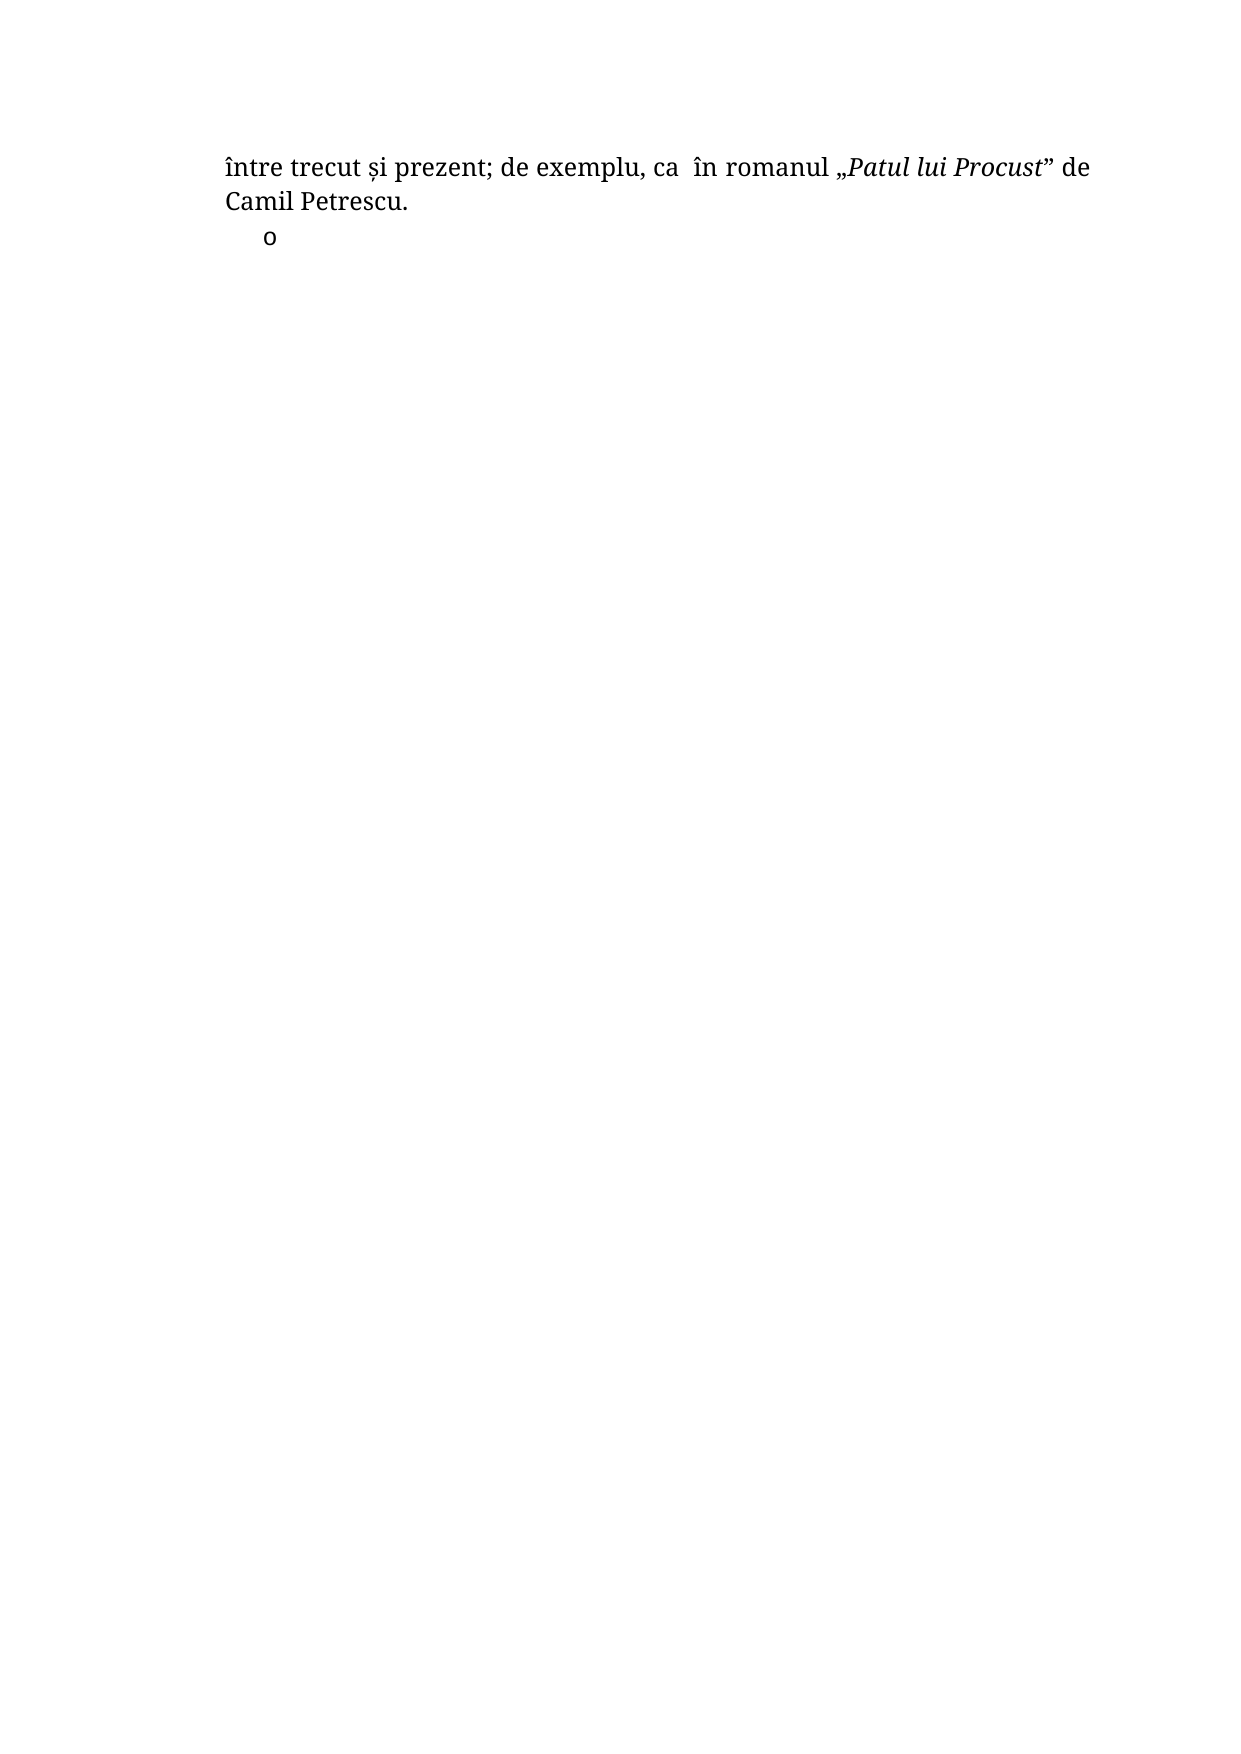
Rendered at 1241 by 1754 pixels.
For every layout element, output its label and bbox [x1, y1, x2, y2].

list [187, 150, 1090, 218]
